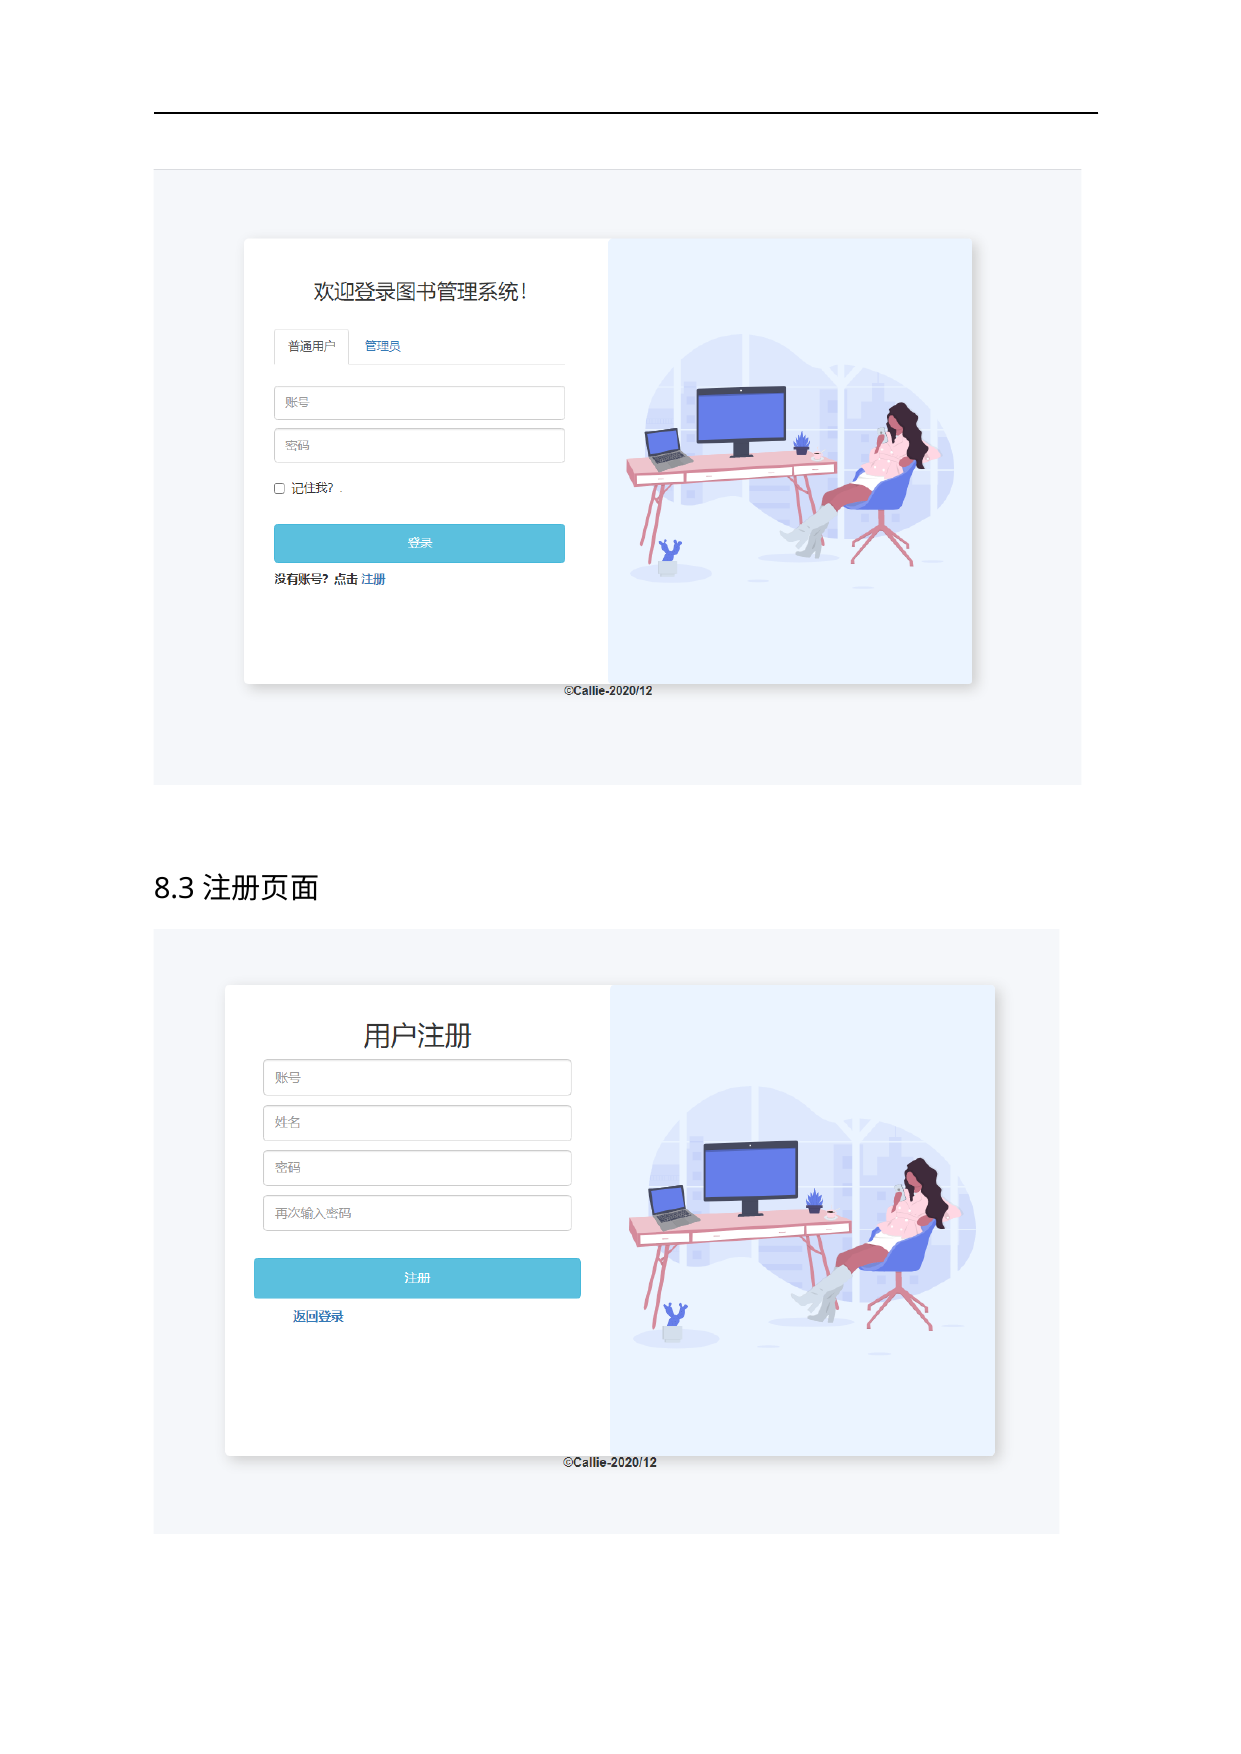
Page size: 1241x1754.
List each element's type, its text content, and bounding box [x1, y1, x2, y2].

picture [153, 169, 1082, 785]
picture [153, 929, 1060, 1534]
list 注册页面 [153, 863, 1098, 908]
